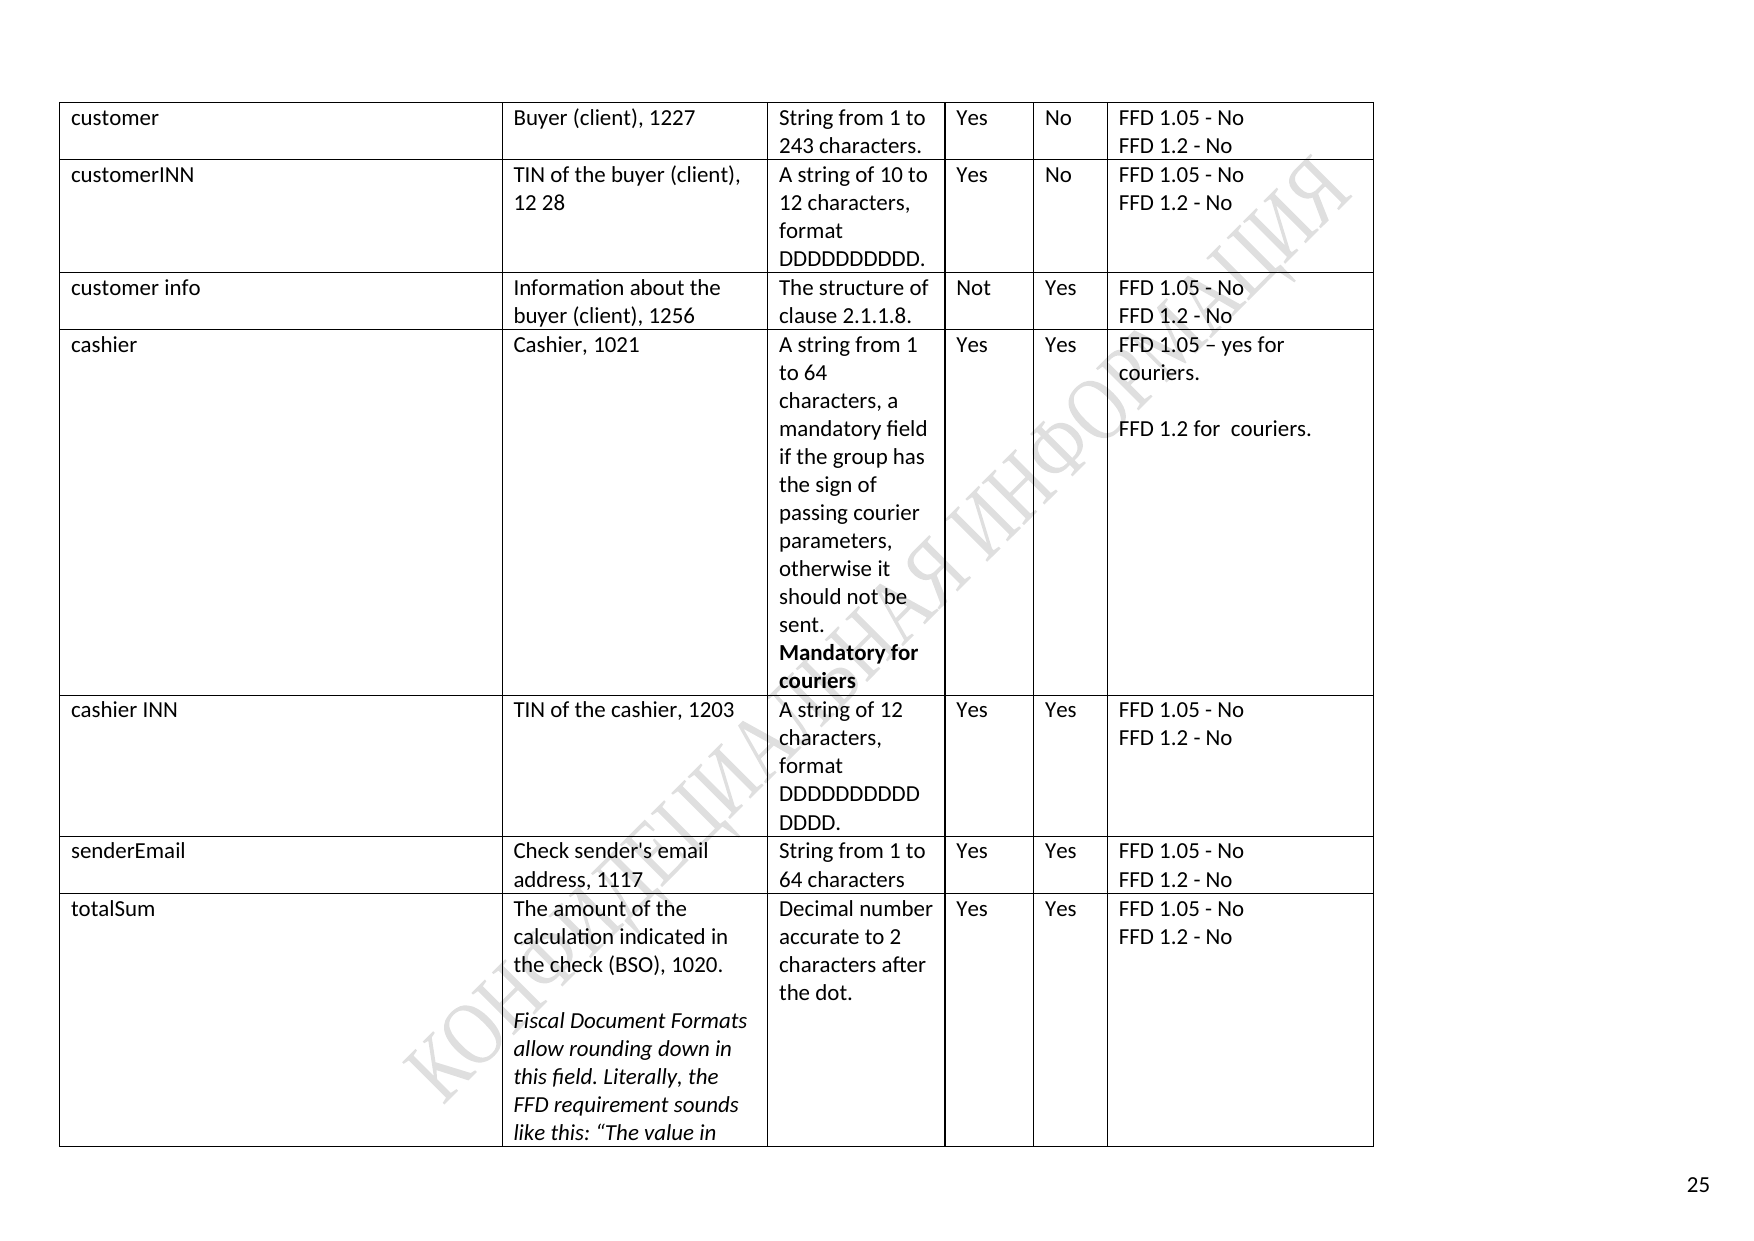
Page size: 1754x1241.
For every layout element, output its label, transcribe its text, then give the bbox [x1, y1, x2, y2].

table_cell Yes [1034, 837, 1107, 893]
table_cell No [1034, 160, 1107, 272]
table_cell Cashier, 1021 [503, 330, 767, 694]
table_cell Yes [946, 894, 1033, 1146]
table_cell TIN of the buyer (client), 12 28 [503, 160, 767, 272]
table_cell FFD 1.05 - No FFD 1.2 - No [1108, 103, 1373, 159]
table_cell Yes [946, 837, 1033, 893]
table_cell No [1034, 103, 1107, 159]
table_cell FFD 1.05 - No FFD 1.2 - No [1108, 696, 1373, 836]
table_cell A string of 10 to 12 characters, format DDDDDDDDDD. [768, 160, 944, 272]
table_cell A string of 12 characters, format DDDDDDDDDDDDDD. [768, 696, 944, 836]
table_cell The structure of clause 2.1.1.8. [768, 273, 944, 329]
table_cell cashier INN [60, 696, 502, 836]
table_cell FFD 1.05 - No FFD 1.2 - No [1108, 273, 1373, 329]
table_cell Buyer (client), 1227 [503, 103, 767, 159]
table_cell cashier [60, 330, 502, 694]
table_cell Information about the buyer (client), 1256 [503, 273, 767, 329]
table_cell Yes [1034, 696, 1107, 836]
table_cell Yes [1034, 273, 1107, 329]
table_cell A string from 1 to 64 characters, a mandatory field if the group has the sign of passing courier parameters, otherwise it should not be sent. Mandatory for couriers [768, 330, 944, 694]
table_cell customer info [60, 273, 502, 329]
table_cell FFD 1.05 - No FFD 1.2 - No [1108, 894, 1373, 1146]
table_cell String from 1 to 243 characters. [768, 103, 944, 159]
table_cell Yes [946, 103, 1033, 159]
table_cell String from 1 to 64 characters [768, 837, 944, 893]
table_cell Yes [946, 160, 1033, 272]
table_cell Yes [946, 330, 1033, 694]
table_cell customerINN [60, 160, 502, 272]
table_cell Yes [1034, 330, 1107, 694]
table_cell Yes [1034, 894, 1107, 1146]
table_cell totalSum [60, 894, 502, 1146]
table_cell senderEmail [60, 837, 502, 893]
table_cell Not [946, 273, 1033, 329]
table_cell FFD 1.05 – yes for couriers. FFD 1.2 for couriers. [1108, 330, 1373, 694]
table_cell Decimal number accurate to 2 characters after the dot. [768, 894, 944, 1146]
table_cell TIN of the cashier, 1203 [503, 696, 767, 836]
table_cell customer [60, 103, 502, 159]
table_cell Yes [946, 696, 1033, 836]
table_cell FFD 1.05 - No FFD 1.2 - No [1108, 837, 1373, 893]
table_cell FFD 1.05 - No FFD 1.2 - No [1108, 160, 1373, 272]
table_cell Check sender's email address, 1117 [503, 837, 767, 893]
